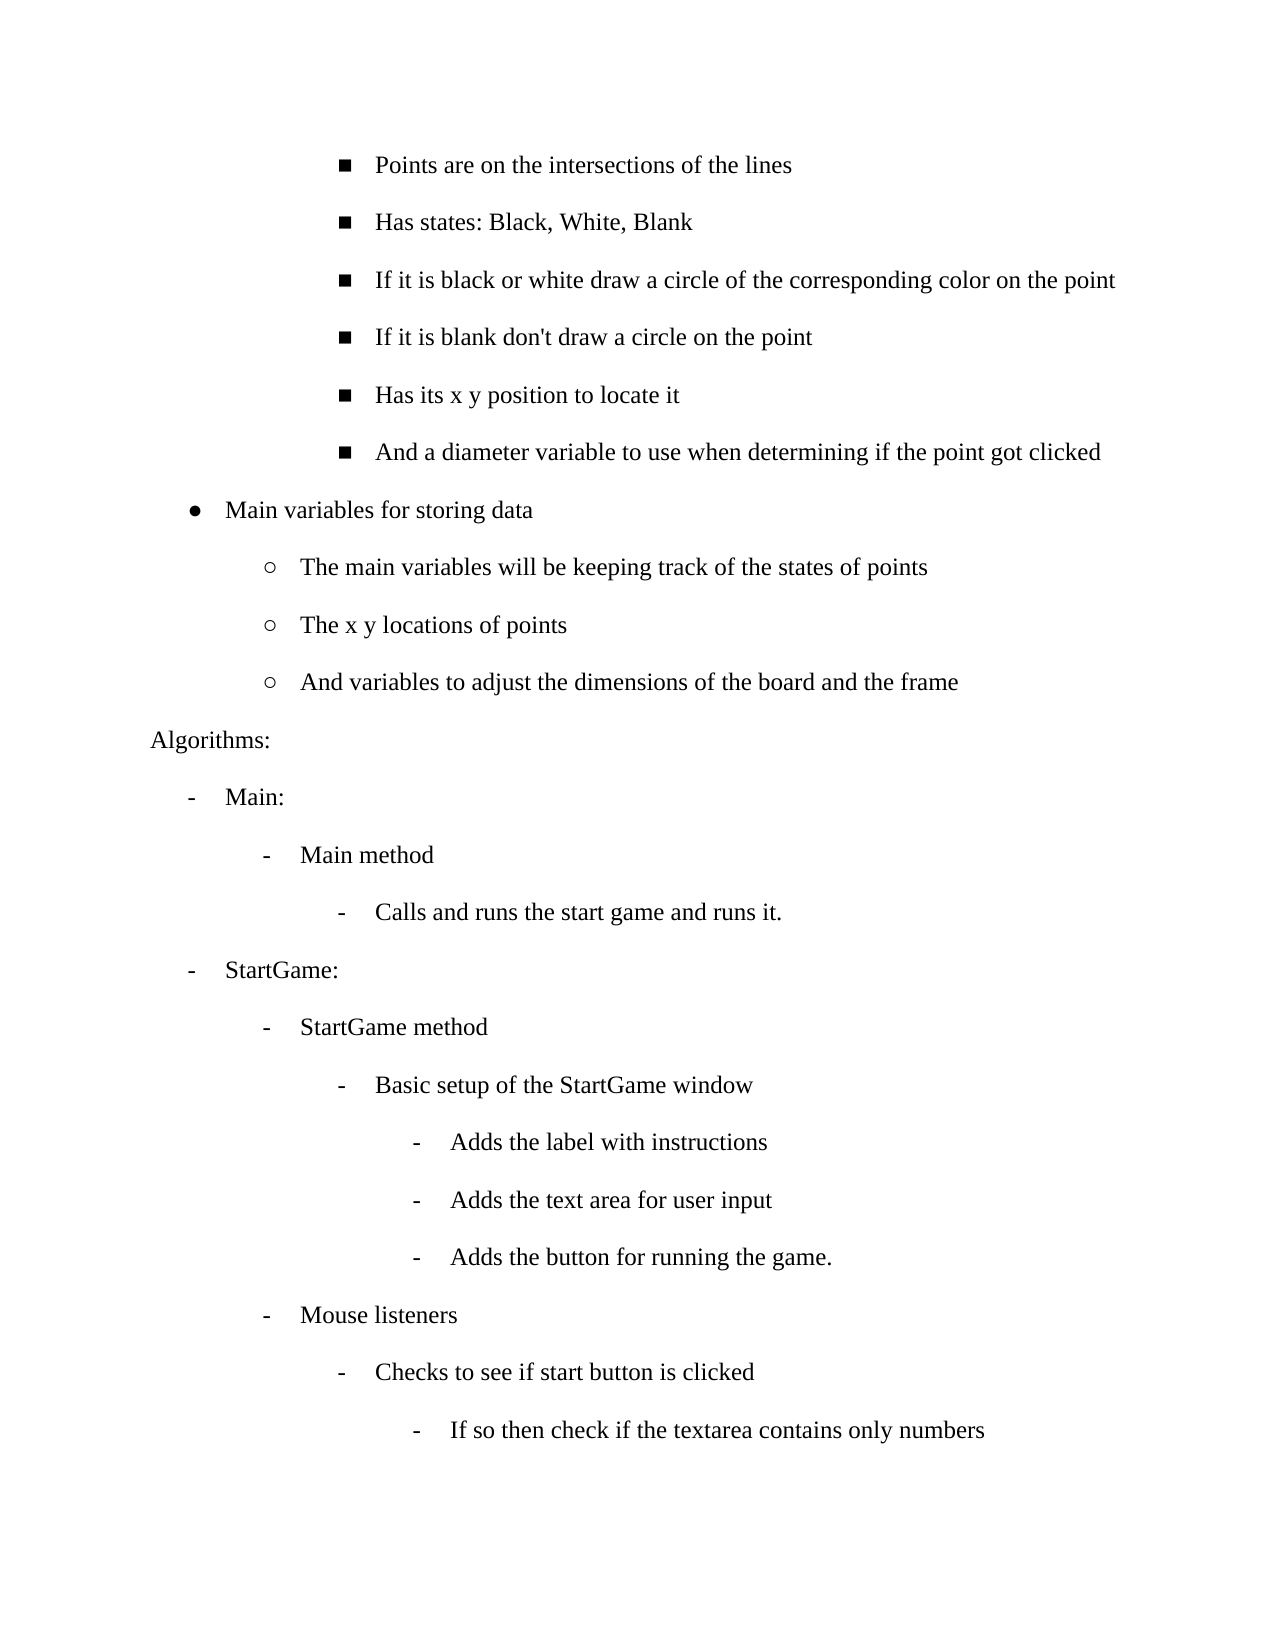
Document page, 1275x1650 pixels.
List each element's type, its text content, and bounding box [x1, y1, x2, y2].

list Main: [187, 782, 1125, 811]
list Checks to see if start button is clicked [337, 1357, 1125, 1386]
list If it is blank don't draw a circle on the point [337, 322, 1125, 351]
list And variables to adjust the dimensions of the board and the frame [262, 667, 1125, 696]
list If it is black or white draw a circle of the corresponding color on the point [337, 265, 1125, 294]
list Points are on the intersections of the lines [337, 150, 1125, 179]
list The main variables will be keeping track of the states of points [262, 552, 1125, 581]
list Adds the label with instructions [412, 1127, 1125, 1156]
list Basic setup of the StartGame window [337, 1070, 1125, 1099]
list Main method [262, 840, 1125, 869]
list And a diameter variable to use when determining if the point got clicked [337, 437, 1125, 466]
list Calls and runs the start game and runs it. [337, 897, 1125, 926]
list Adds the button for running the game. [412, 1242, 1125, 1271]
list Mouse listeners [262, 1300, 1125, 1329]
list Has states: Black, White, Blank [337, 207, 1125, 236]
list If so then check if the textarea contains only numbers [412, 1415, 1125, 1444]
list StartGame: [187, 955, 1125, 984]
list Main variables for storing data [187, 495, 1125, 524]
list StartGame method [262, 1012, 1125, 1041]
list The x y locations of points [262, 610, 1125, 639]
text Algorithms: [150, 725, 1125, 754]
list Adds the text area for user input [412, 1185, 1125, 1214]
list Has its x y position to locate it [337, 380, 1125, 409]
